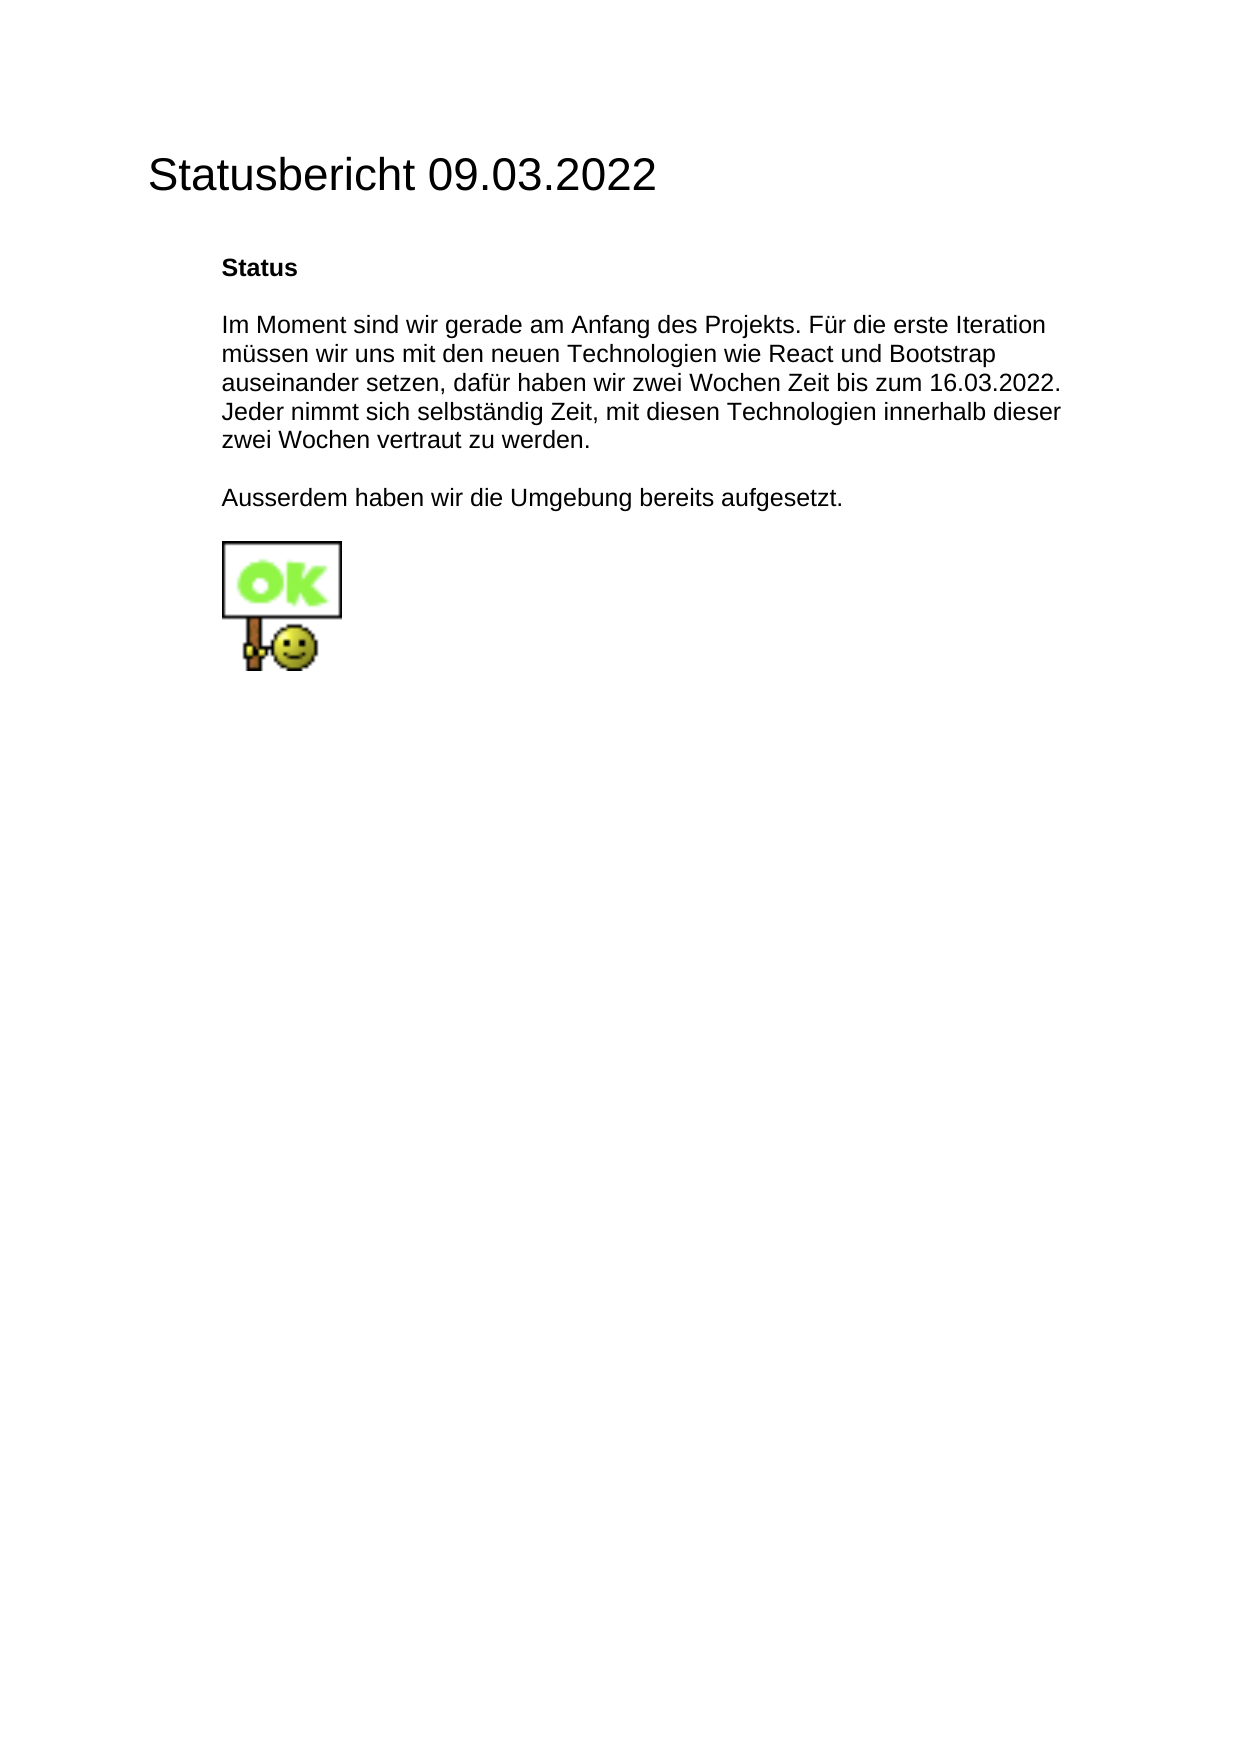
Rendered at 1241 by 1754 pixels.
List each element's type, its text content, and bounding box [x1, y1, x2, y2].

text Ausserdem haben wir die Umgebung bereits aufgesetzt. [221, 483, 1093, 512]
picture [180, 522, 380, 690]
text Im Moment sind wir gerade am Anfang des Projekts. Für die erste Iteration müssen wir uns mit den neuen Technologien wie React und Bootstrap auseinander setzen, dafür haben wir zwei Wochen Zeit bis zum 16.03.2022. [221, 311, 1093, 397]
text Jeder nimmt sich selbständig Zeit, mit diesen Technologien innerhalb dieser zwei Wochen vertraut zu werden. [221, 397, 1093, 454]
text Statusbericht 09.03.2022 [148, 148, 1093, 200]
text Status [148, 253, 1093, 282]
